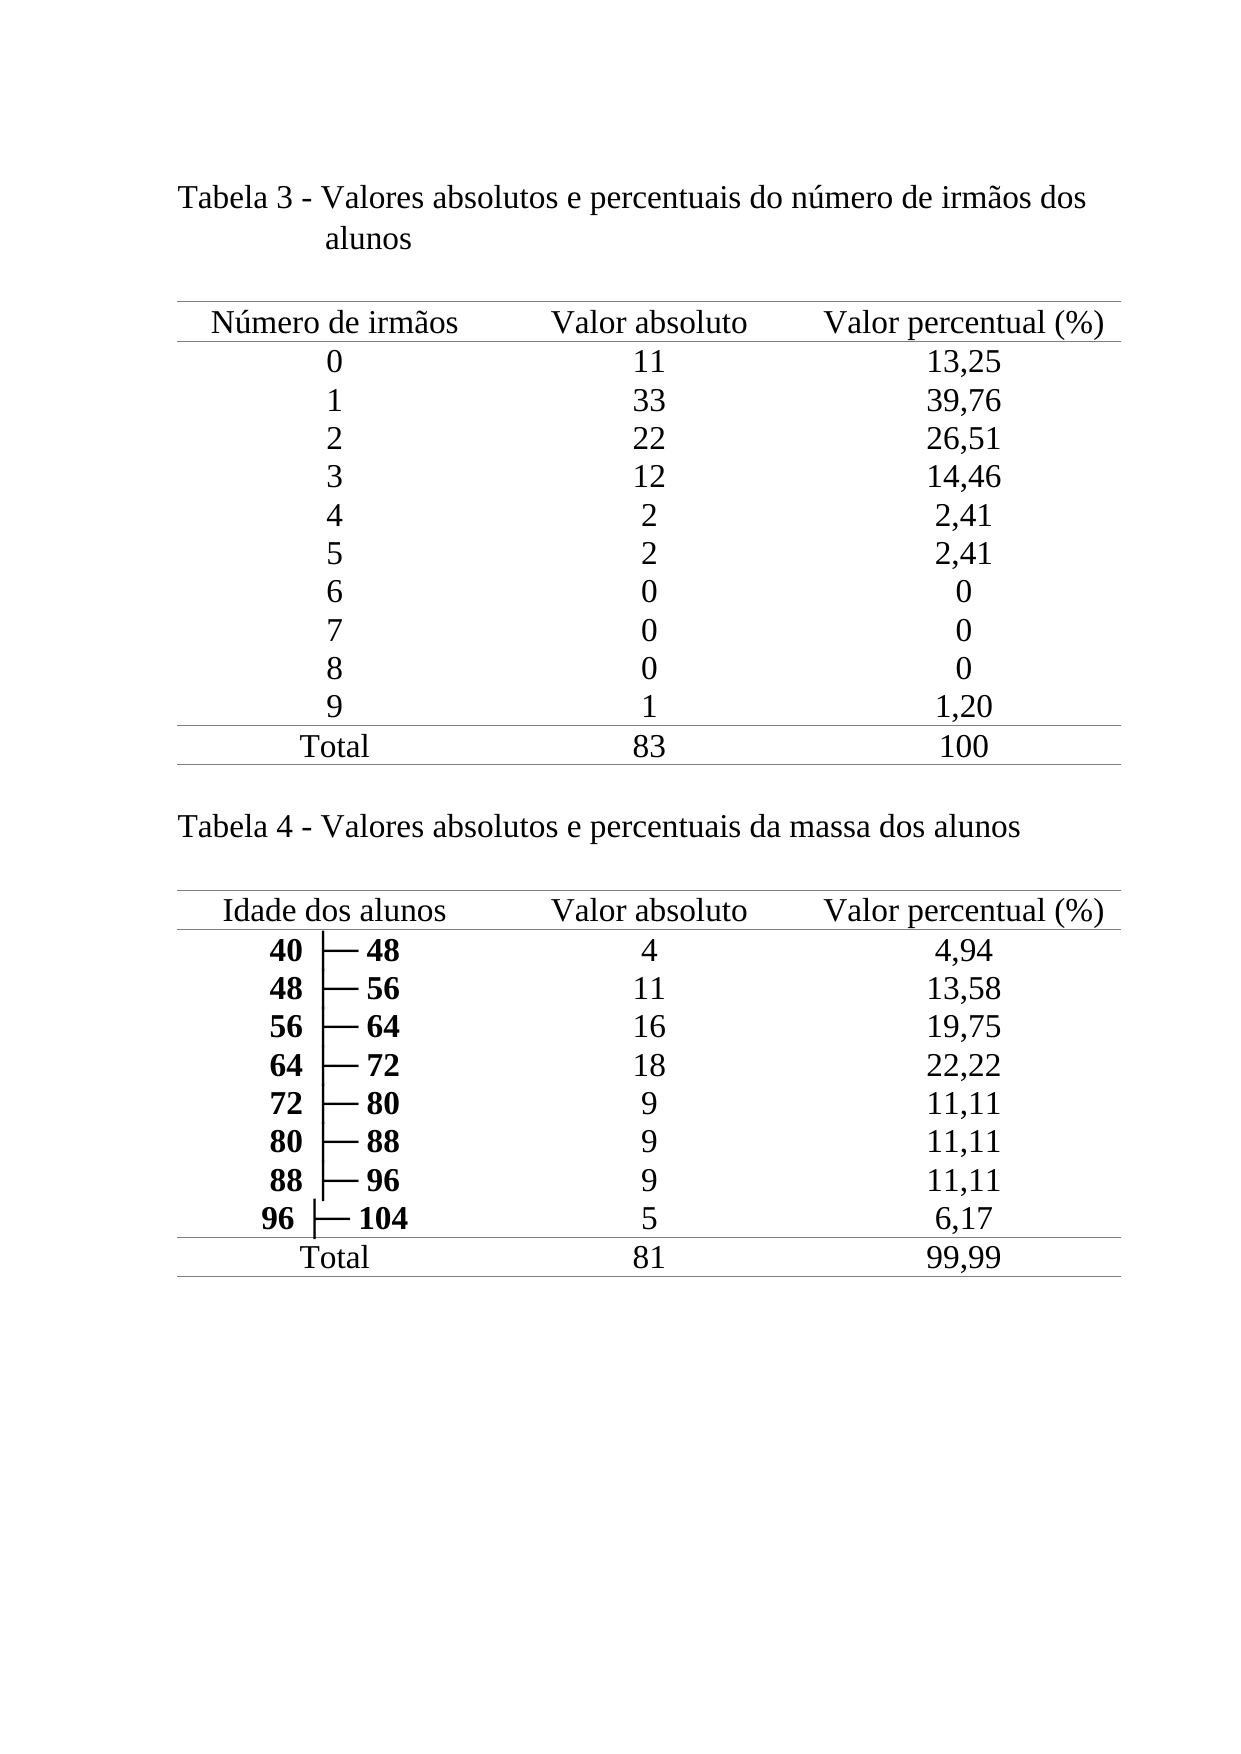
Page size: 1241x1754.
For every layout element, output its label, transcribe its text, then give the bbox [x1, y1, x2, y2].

table_header Valor percentual (%) [806, 891, 1121, 929]
table_header Valor percentual (%) [806, 302, 1121, 341]
table_cell 83 [492, 726, 806, 764]
table_cell Total [177, 726, 492, 764]
table_header Idade dos alunos [177, 891, 492, 929]
table_cell 100 [806, 726, 1121, 764]
text Tabela 4 - Valores absolutos e percentuais da massa dos alunos [177, 807, 1122, 845]
table_cell 40 ├─ 48 48 ├─ 56 56 ├─ 64 64 ├─ 72 72 ├─ 80 80 ├─ 88 88 ├─ 96 96 ├─ 104 [177, 930, 492, 1237]
table_cell Total [177, 1238, 492, 1276]
table_cell 0 1 2 3 4 5 6 7 8 9 [177, 342, 492, 725]
text Tabela 3 - Valores absolutos e percentuais do número de irmãos dos [177, 177, 1122, 216]
table_cell 11 33 22 12 2 2 0 0 0 1 [492, 342, 806, 725]
table_cell 13,25 39,76 26,51 14,46 2,41 2,41 0 0 0 1,20 [806, 342, 1121, 725]
table_cell 81 [492, 1238, 806, 1276]
table_cell 99,99 [806, 1238, 1121, 1276]
text alunos [177, 218, 1122, 257]
table_cell 4 11 16 18 9 9 9 5 [492, 930, 806, 1237]
table_cell 4,94 13,58 19,75 22,22 11,11 11,11 11,11 6,17 [806, 930, 1121, 1237]
table_header Número de irmãos [177, 302, 492, 341]
table_header Valor absoluto [492, 891, 806, 929]
table_header Valor absoluto [492, 302, 806, 341]
